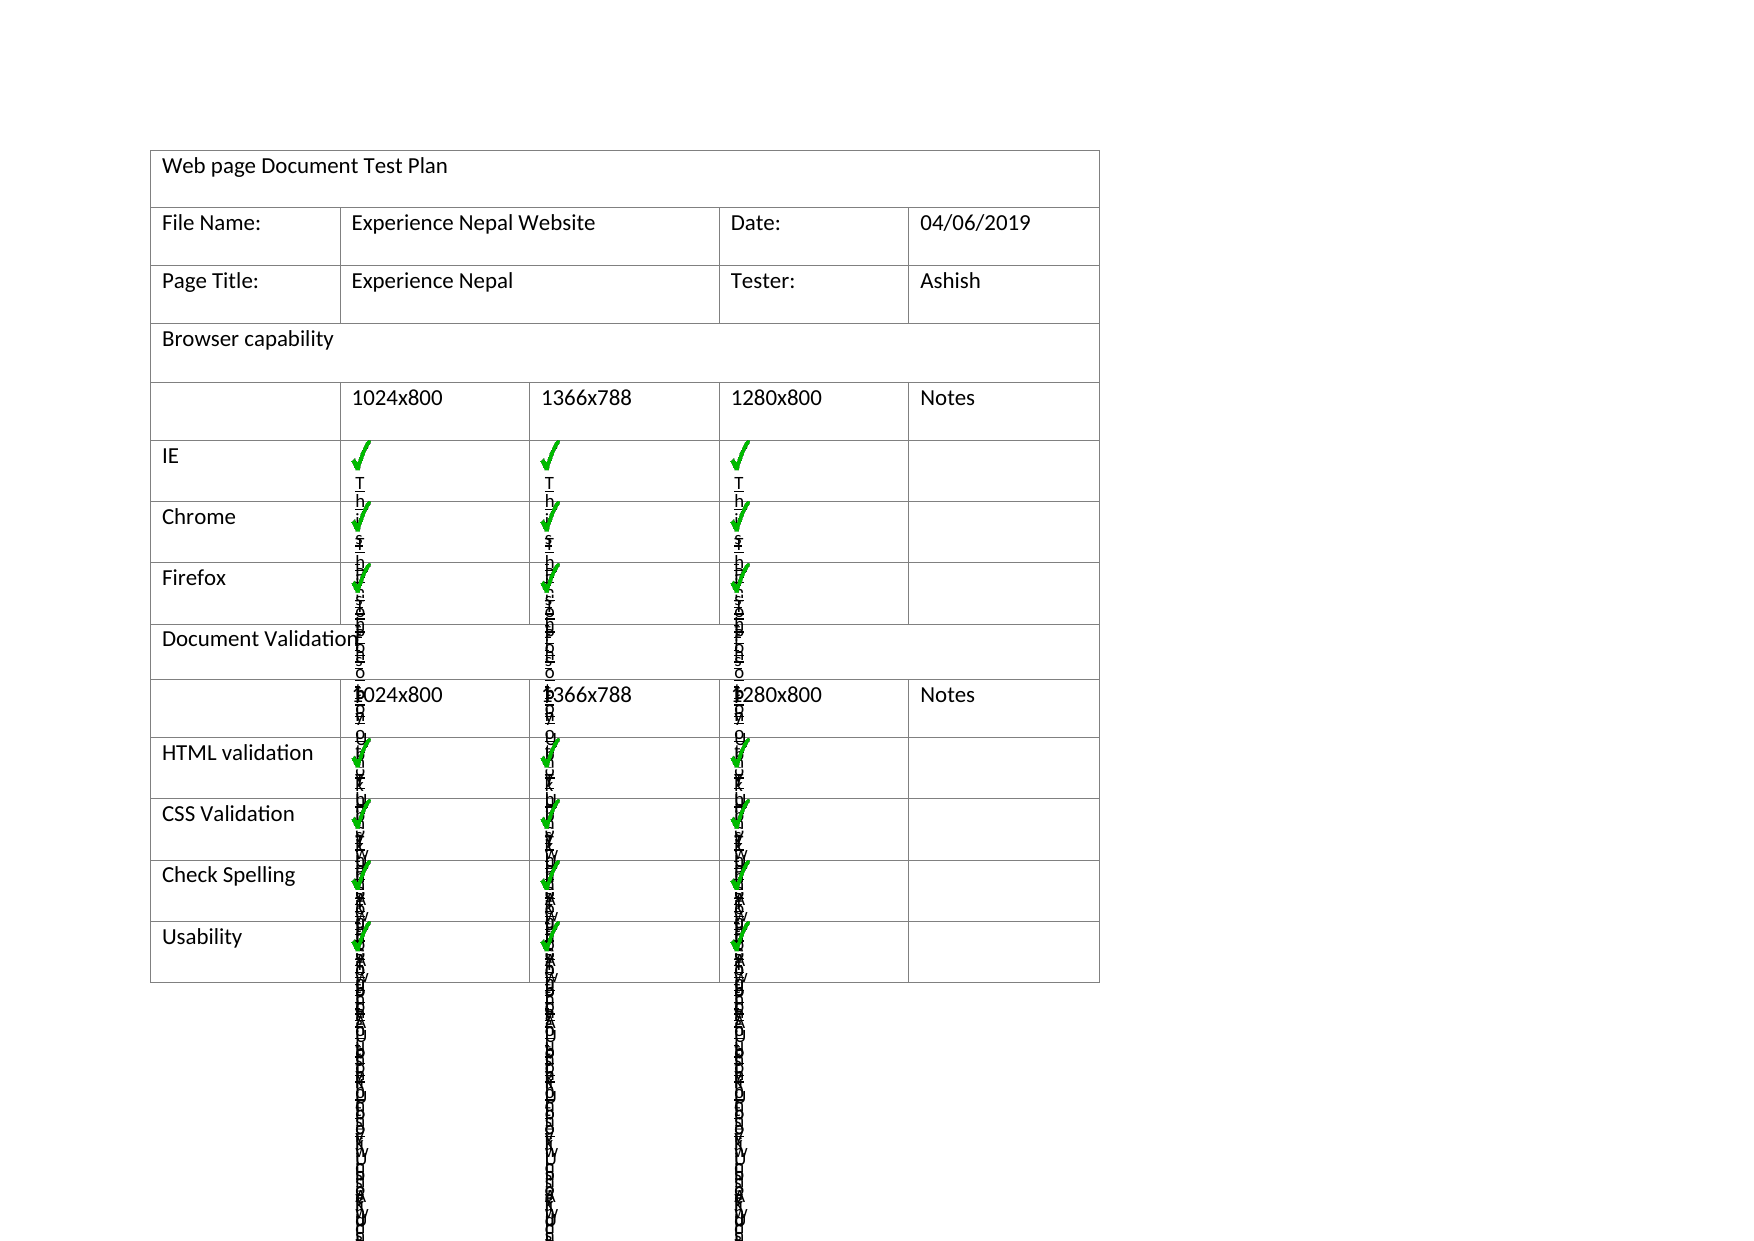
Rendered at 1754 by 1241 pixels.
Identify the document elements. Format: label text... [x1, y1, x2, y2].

table_cell [720, 441, 908, 501]
table_cell [909, 799, 1099, 859]
picture [351, 860, 371, 890]
picture [351, 501, 371, 531]
table_cell [360, 861, 529, 921]
table_cell Page Title: [151, 266, 340, 323]
picture [730, 799, 750, 828]
picture [540, 799, 560, 828]
picture [730, 501, 750, 531]
table_cell Experience Nepal [341, 266, 719, 323]
table_cell [549, 861, 719, 921]
picture [730, 860, 750, 890]
picture [540, 440, 560, 470]
table_cell Firefox [151, 563, 340, 623]
table_cell [909, 738, 1099, 798]
table_cell Chrome [151, 502, 340, 562]
table_cell [341, 799, 357, 859]
table_cell [360, 922, 529, 982]
table_cell IE [151, 441, 340, 501]
table_cell Document Validation [151, 625, 1099, 679]
table_cell [739, 799, 908, 859]
picture [730, 440, 750, 470]
table_cell [720, 799, 736, 859]
table_cell [909, 502, 1099, 562]
table_cell [739, 861, 908, 921]
table_cell CSS Validation [151, 799, 340, 859]
table_cell Tester: [720, 266, 908, 323]
table_cell Experience Nepal Website [341, 208, 719, 265]
table_cell [720, 738, 908, 798]
picture [730, 738, 750, 767]
table_cell [151, 383, 340, 440]
picture [540, 563, 560, 592]
picture [351, 738, 371, 767]
table_cell [341, 441, 529, 501]
table_cell Usability [151, 922, 340, 982]
table_cell Browser capability [151, 324, 1099, 382]
table_cell Date: [720, 208, 908, 265]
table_cell [151, 680, 340, 737]
table_cell 1280x800 [720, 680, 908, 737]
table_cell [720, 502, 908, 562]
picture [351, 440, 371, 470]
table_cell [530, 563, 719, 623]
picture [540, 501, 560, 531]
picture [540, 921, 560, 951]
table_cell [530, 799, 546, 859]
table_cell Check Spelling [151, 861, 340, 921]
table_cell [720, 861, 736, 921]
picture [540, 738, 560, 767]
table_cell File Name: [151, 208, 340, 265]
table_cell 1024x800 [341, 680, 529, 737]
table_cell [549, 799, 719, 859]
table_cell [549, 922, 719, 982]
table_cell [341, 738, 529, 798]
picture [351, 563, 371, 592]
table_cell [530, 861, 546, 921]
table_cell [530, 922, 546, 982]
table_header Web page Document Test Plan [151, 151, 1099, 207]
picture [730, 921, 750, 951]
table_cell Notes [909, 680, 1099, 737]
table_cell [530, 502, 719, 562]
picture [730, 563, 750, 592]
table_cell 1024x800 [341, 383, 529, 440]
picture [540, 860, 560, 890]
table_cell 1366x788 [530, 383, 719, 440]
table_cell [530, 441, 719, 501]
table_cell Ashish [909, 266, 1099, 323]
table_cell [341, 563, 529, 623]
table_cell [909, 563, 1099, 623]
table_cell [341, 922, 357, 982]
table_cell 04/06/2019 [909, 208, 1099, 265]
picture [351, 921, 371, 951]
picture [351, 799, 371, 828]
table_cell 1366x788 [530, 680, 719, 737]
table_cell [720, 563, 908, 623]
table_cell [341, 861, 357, 921]
table_cell [720, 922, 736, 982]
table_cell [341, 502, 529, 562]
table_cell [530, 738, 719, 798]
table_cell [909, 861, 1099, 921]
table_cell [909, 441, 1099, 501]
table_cell [739, 922, 908, 982]
table_cell [909, 922, 1099, 982]
table_cell [360, 799, 529, 859]
table_cell HTML validation [151, 738, 340, 798]
table_cell 1280x800 [720, 383, 908, 440]
table_cell Notes [909, 383, 1099, 440]
